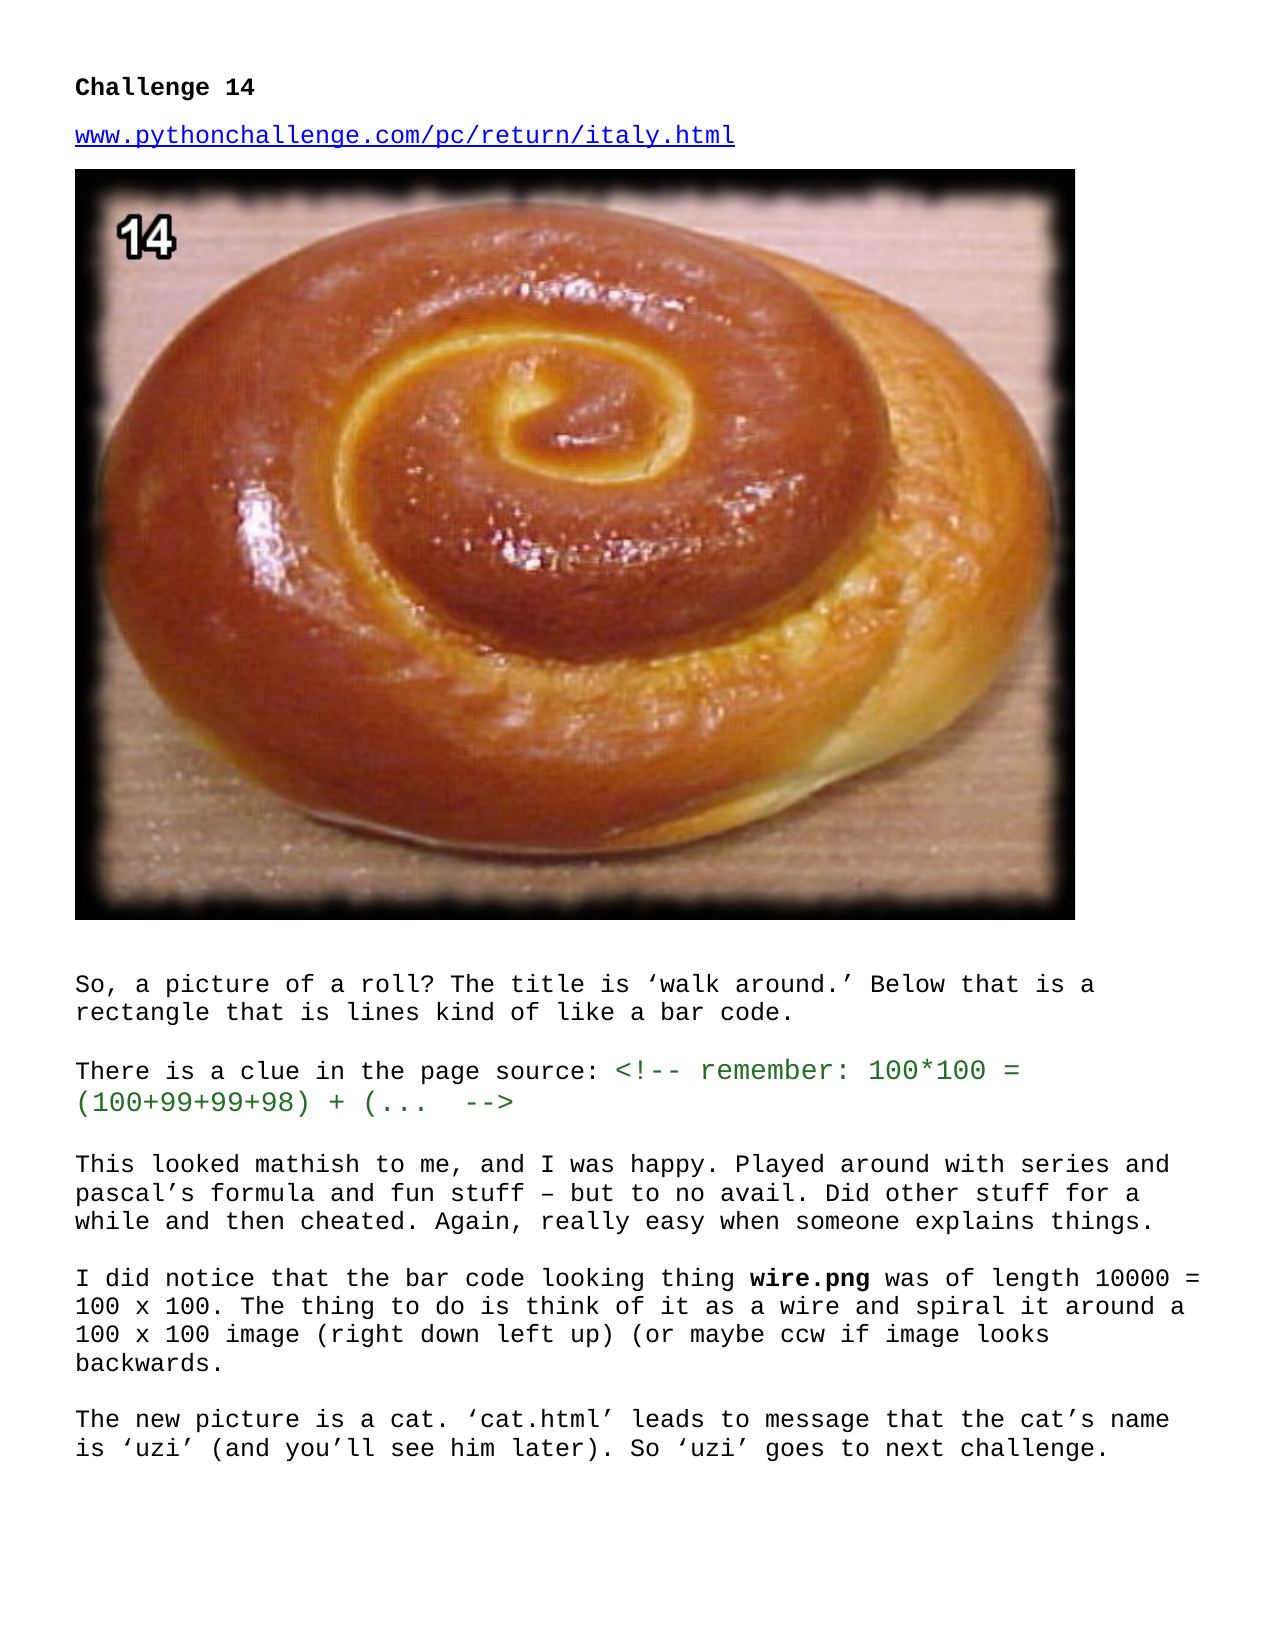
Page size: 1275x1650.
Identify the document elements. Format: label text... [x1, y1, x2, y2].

text So, a picture of a roll? The title is ‘walk around.’ Below that is a rectangle that is lines kind of like a bar code. [75, 943, 1200, 1028]
text The new picture is a cat. ‘cat.html’ leads to message that the cat’s name is ‘uzi’ (and you’ll see him later). So ‘uzi’ goes to next challenge. [75, 1407, 1200, 1464]
picture [75, 169, 1075, 920]
text Challenge 14 [75, 75, 1200, 103]
text www.pythonchallenge.com/pc/return/italy.html [75, 122, 1200, 151]
text I did notice that the bar code looking thing wire.png was of length 10000 = 100 x 100. The thing to do is think of it as a wire and spiral it around a 100 x 100 image (right down left up) (or maybe ccw if image looks backwards. [75, 1265, 1200, 1379]
text This looked mathish to me, and I was happy. Played around with series and pascal’s formula and fun stuff – but to no avail. Did other stuff for a while and then cheated. Again, really easy when someone explains things. [75, 1152, 1200, 1237]
text There is a clue in the page source: <!-- remember: 100*100 = (100+99+99+98) + (... --> [75, 1056, 1200, 1120]
